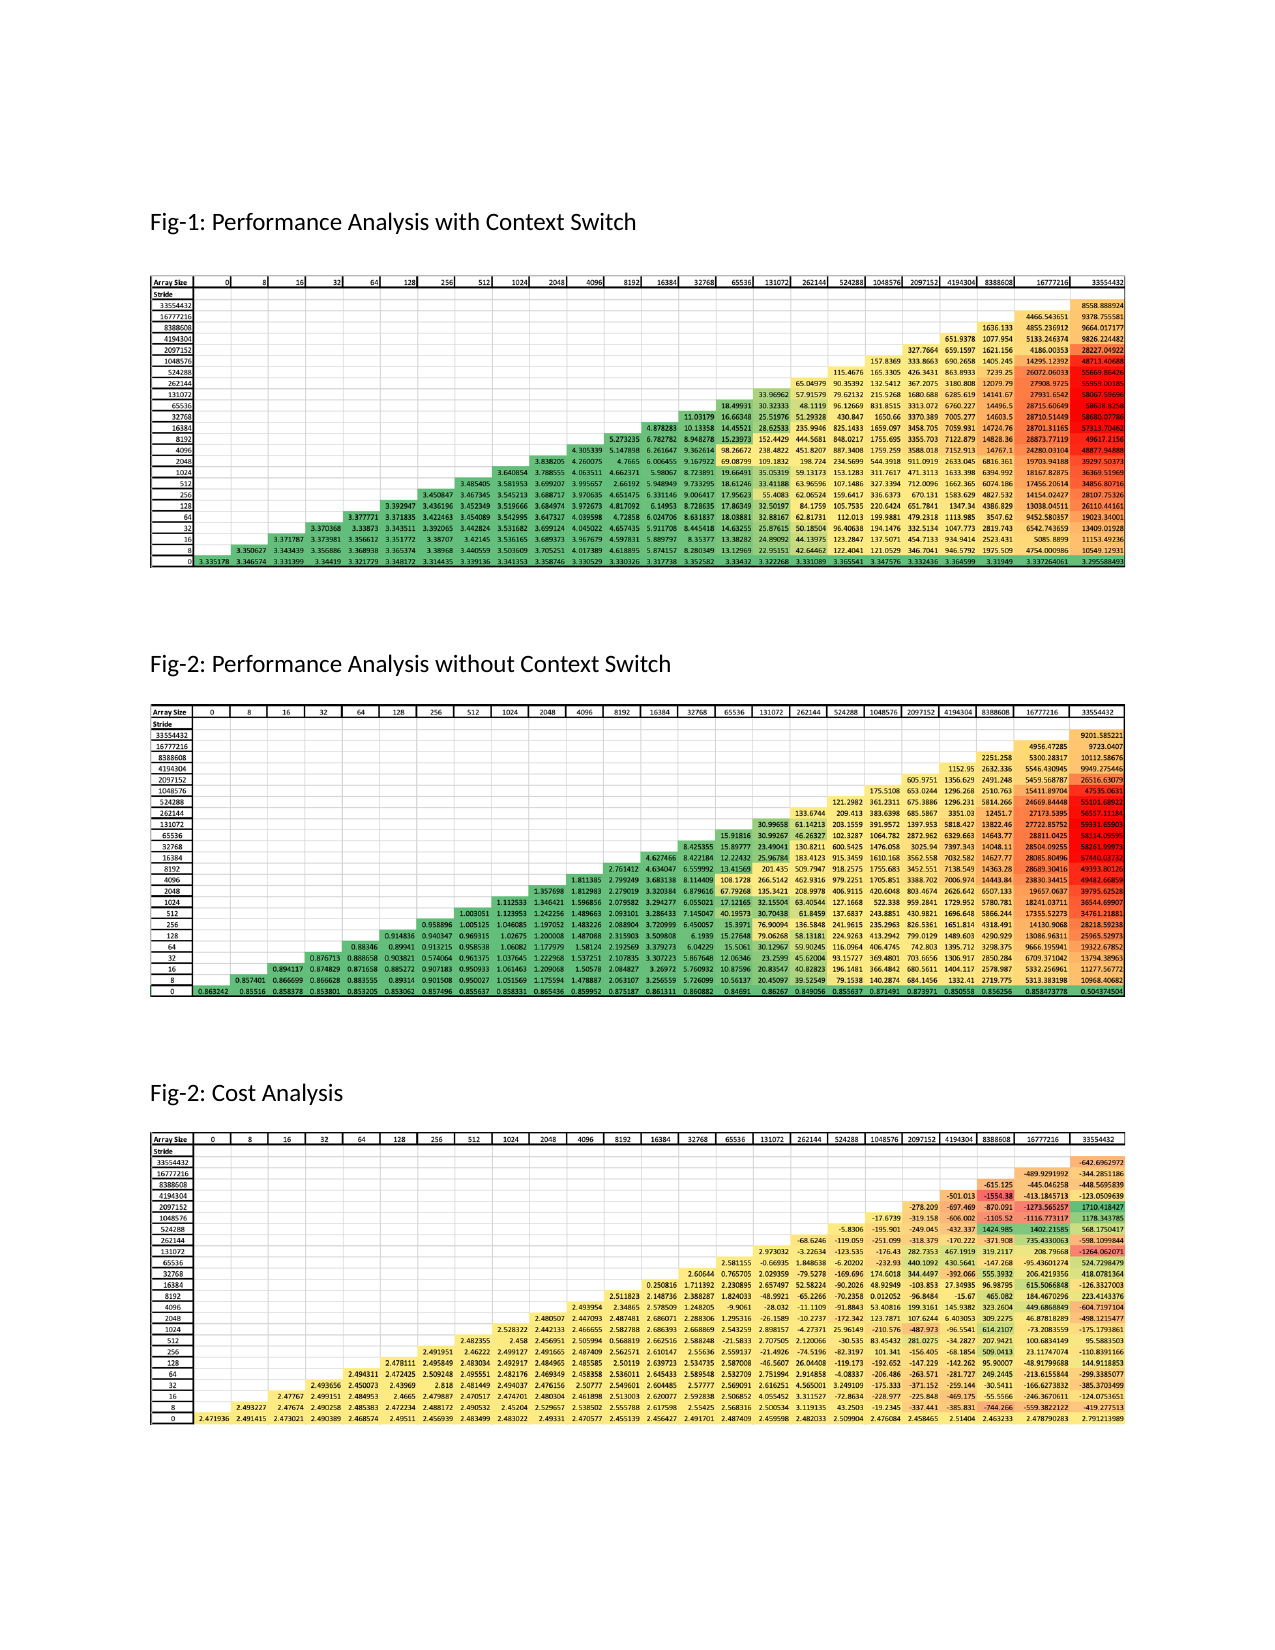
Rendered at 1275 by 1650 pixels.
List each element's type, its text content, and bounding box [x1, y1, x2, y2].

text Fig-2: Performance Analysis without Context Switch [150, 648, 1125, 679]
text Fig-1: Performance Analysis with Context Switch [150, 206, 1125, 275]
picture [150, 1132, 1125, 1425]
text Fig-2: Cost Analysis [150, 1077, 1125, 1107]
picture [150, 275, 1125, 568]
picture [150, 704, 1125, 997]
